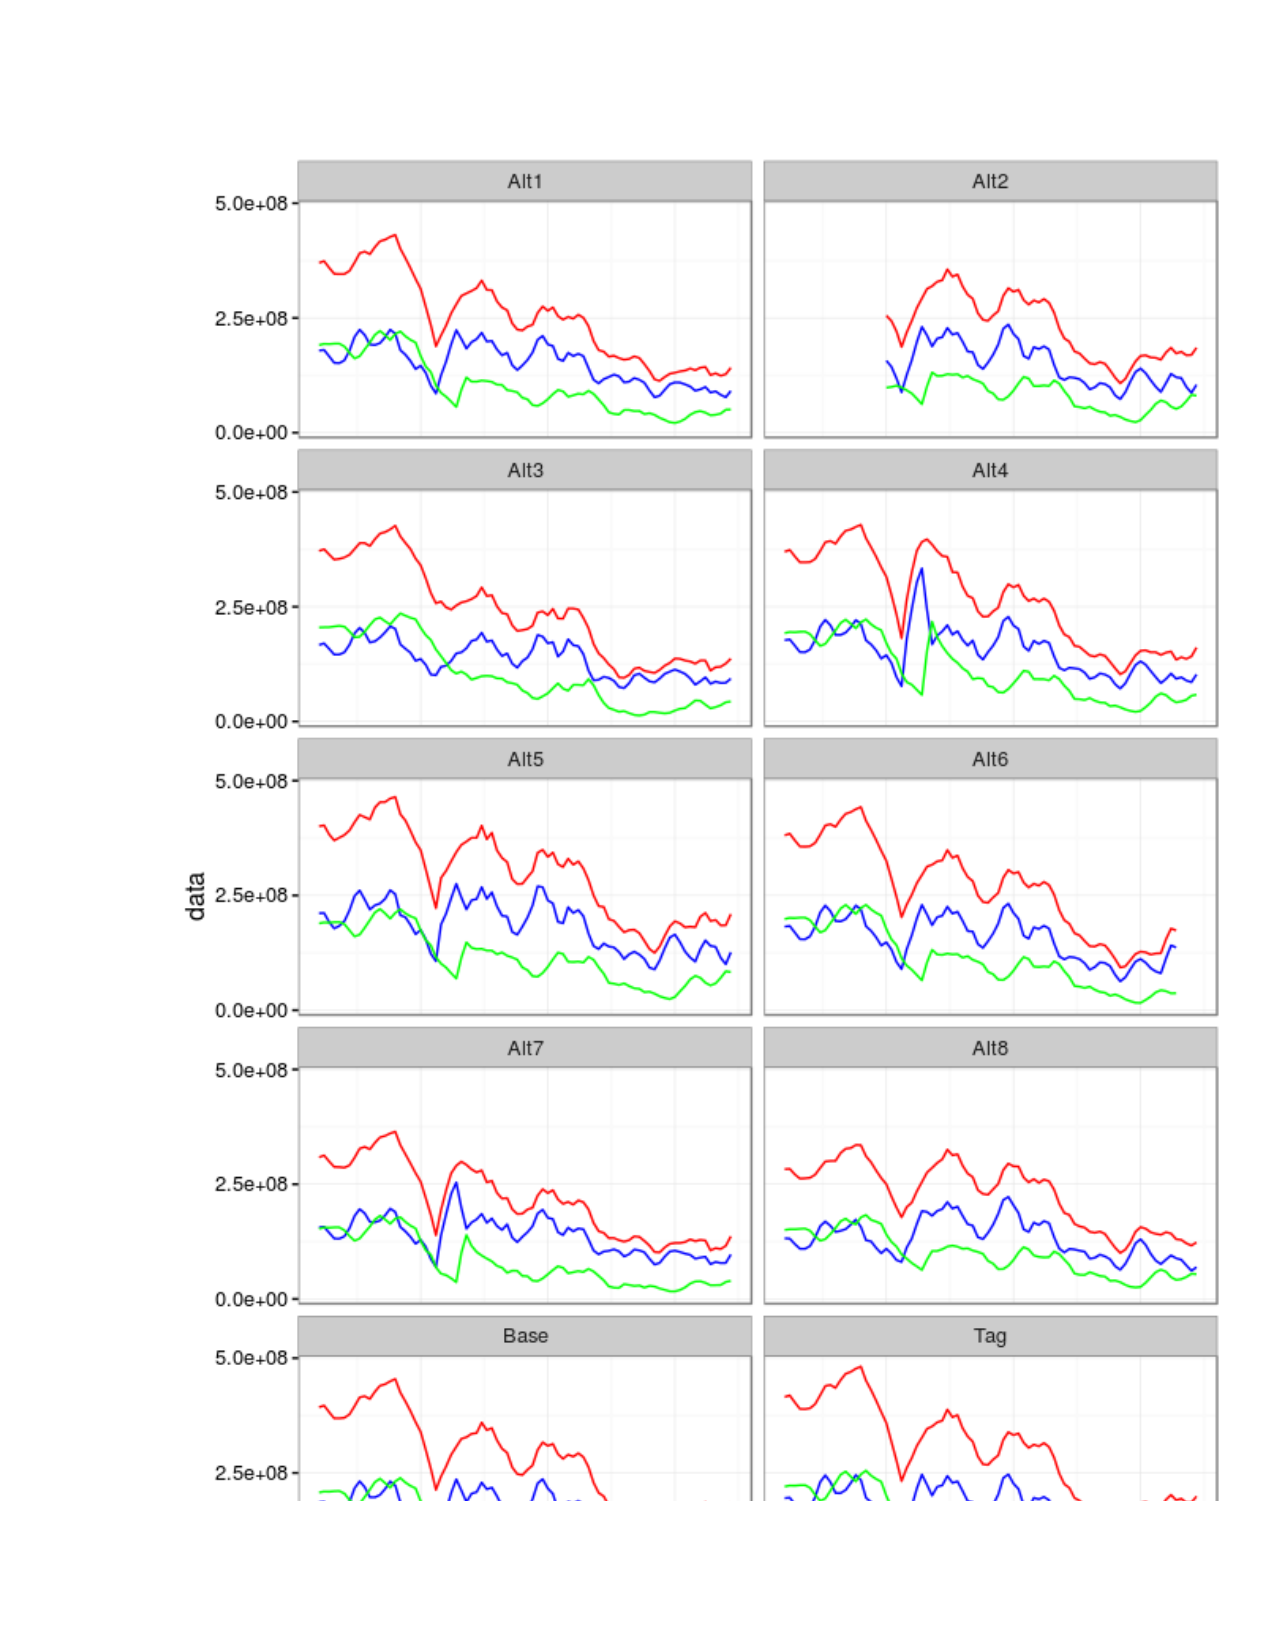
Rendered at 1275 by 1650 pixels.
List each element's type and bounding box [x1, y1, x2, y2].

picture [168, 150, 1230, 1501]
